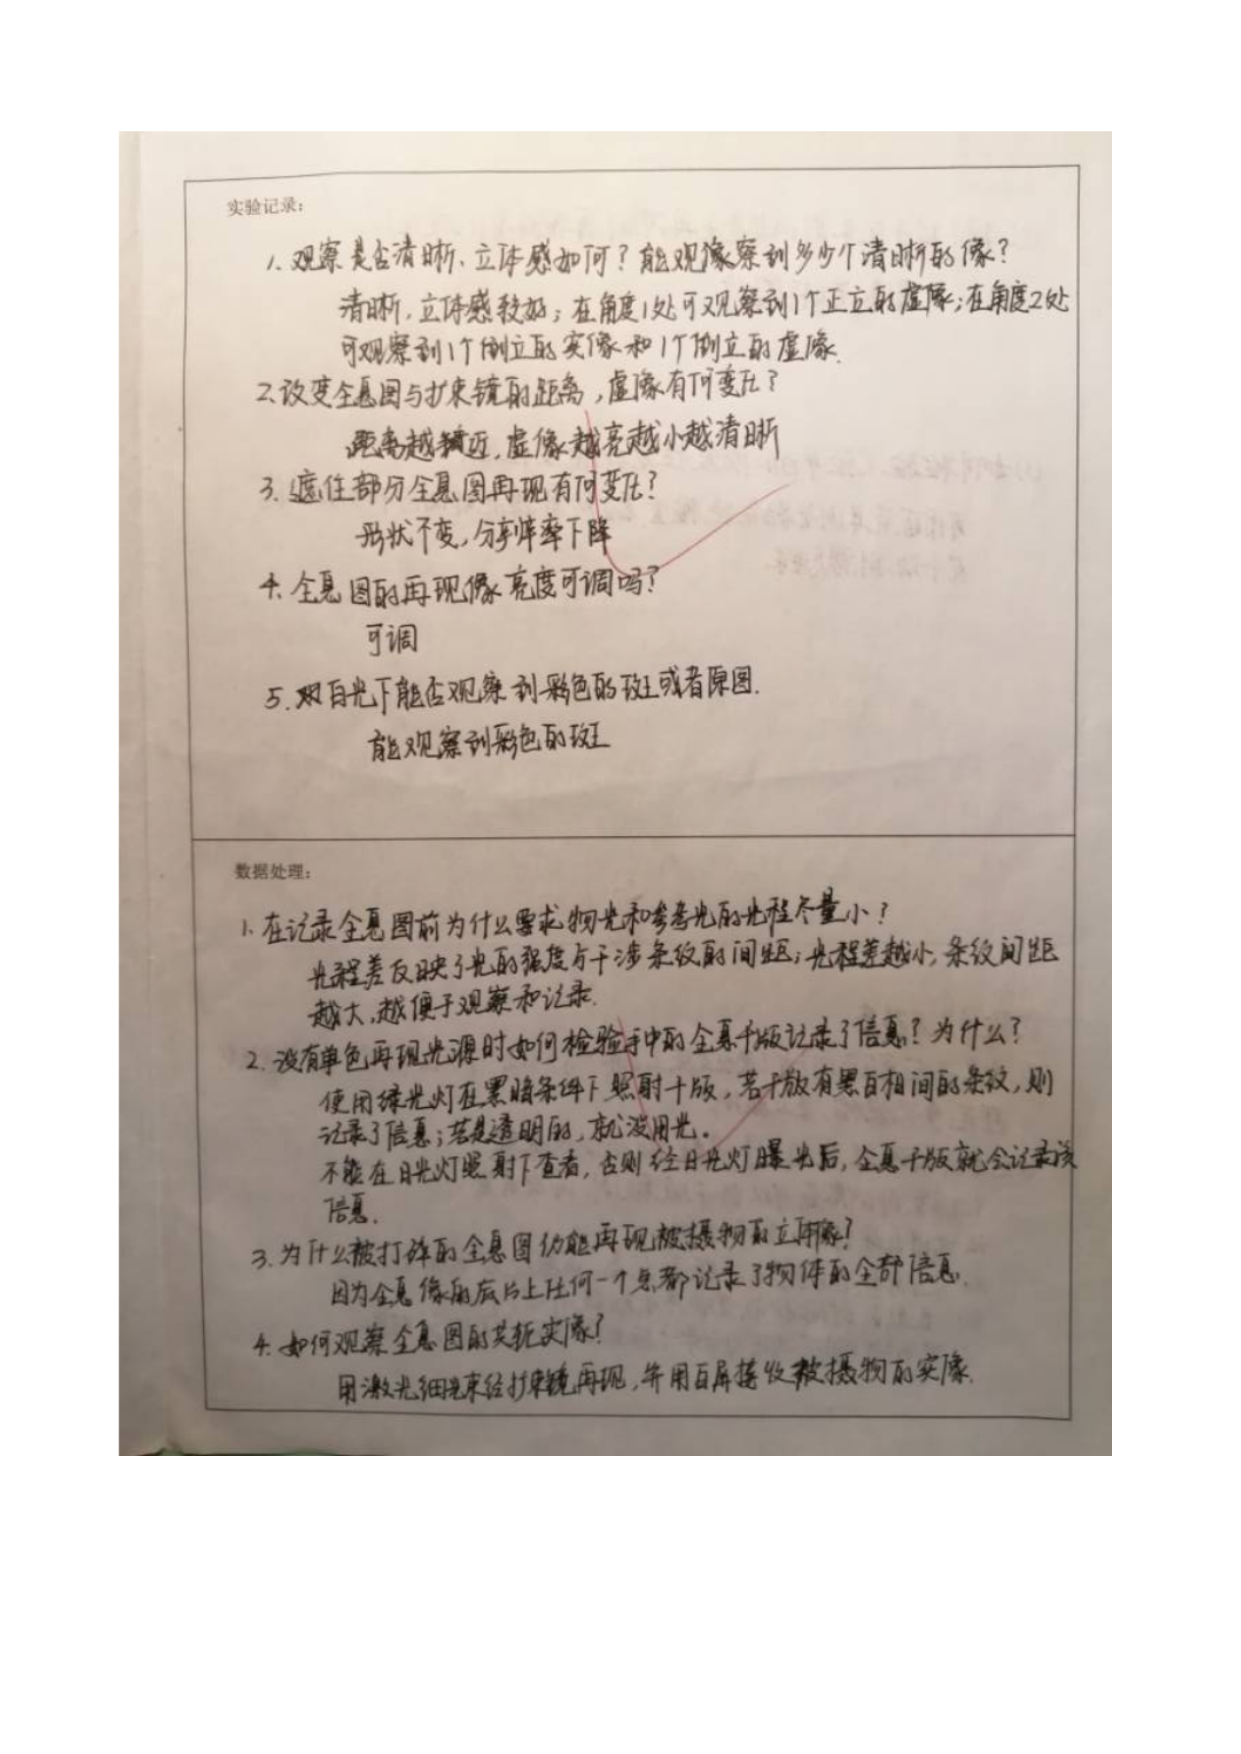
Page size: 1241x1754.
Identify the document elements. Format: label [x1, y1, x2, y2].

picture [120, 132, 1112, 1454]
